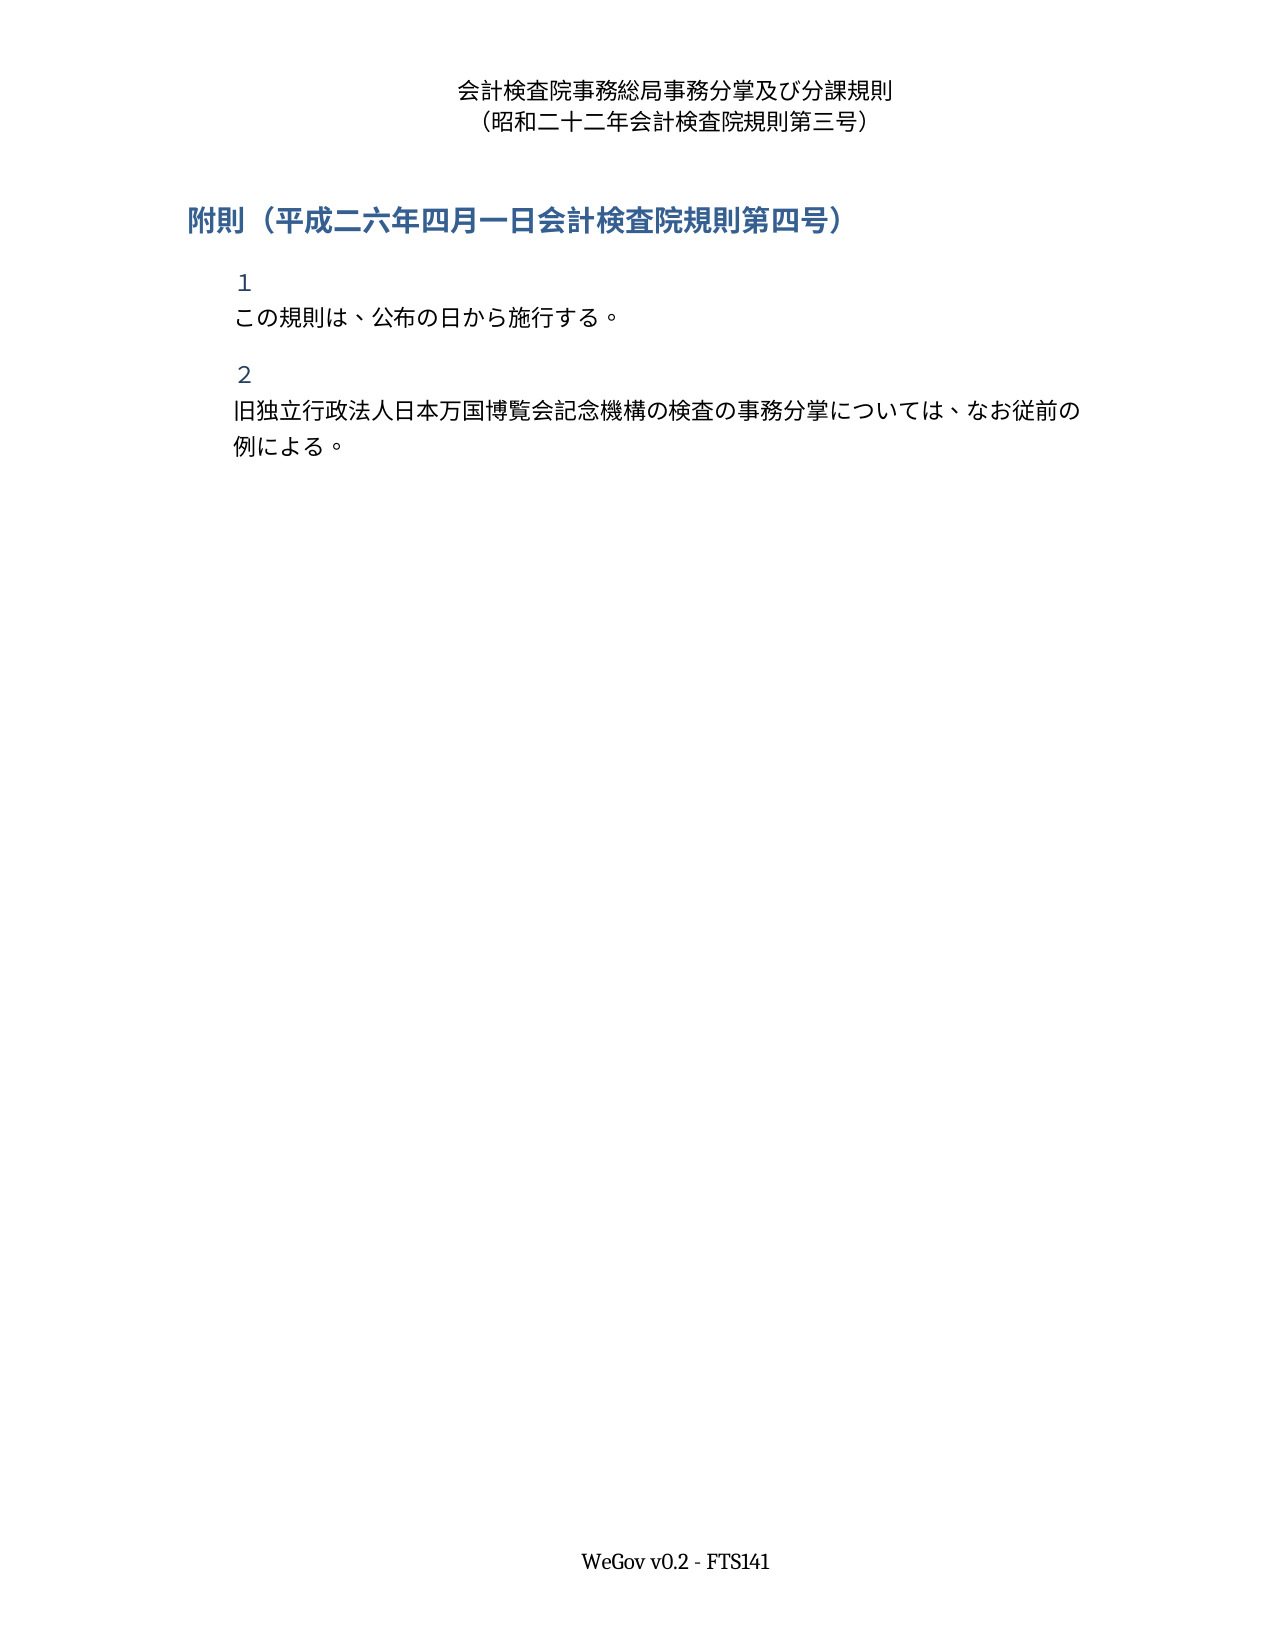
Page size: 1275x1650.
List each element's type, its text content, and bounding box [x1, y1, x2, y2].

text 旧独立行政法人日本万国博覧会記念機構の検査の事務分掌については、なお従前の例による。 [233, 395, 1087, 462]
subtitle １ [233, 266, 1087, 298]
subtitle 附則（平成二六年四月一日会計検査院規則第四号） [187, 200, 1087, 240]
text この規則は、公布の日から施行する。 [233, 302, 1087, 334]
subtitle ２ [233, 359, 1087, 390]
